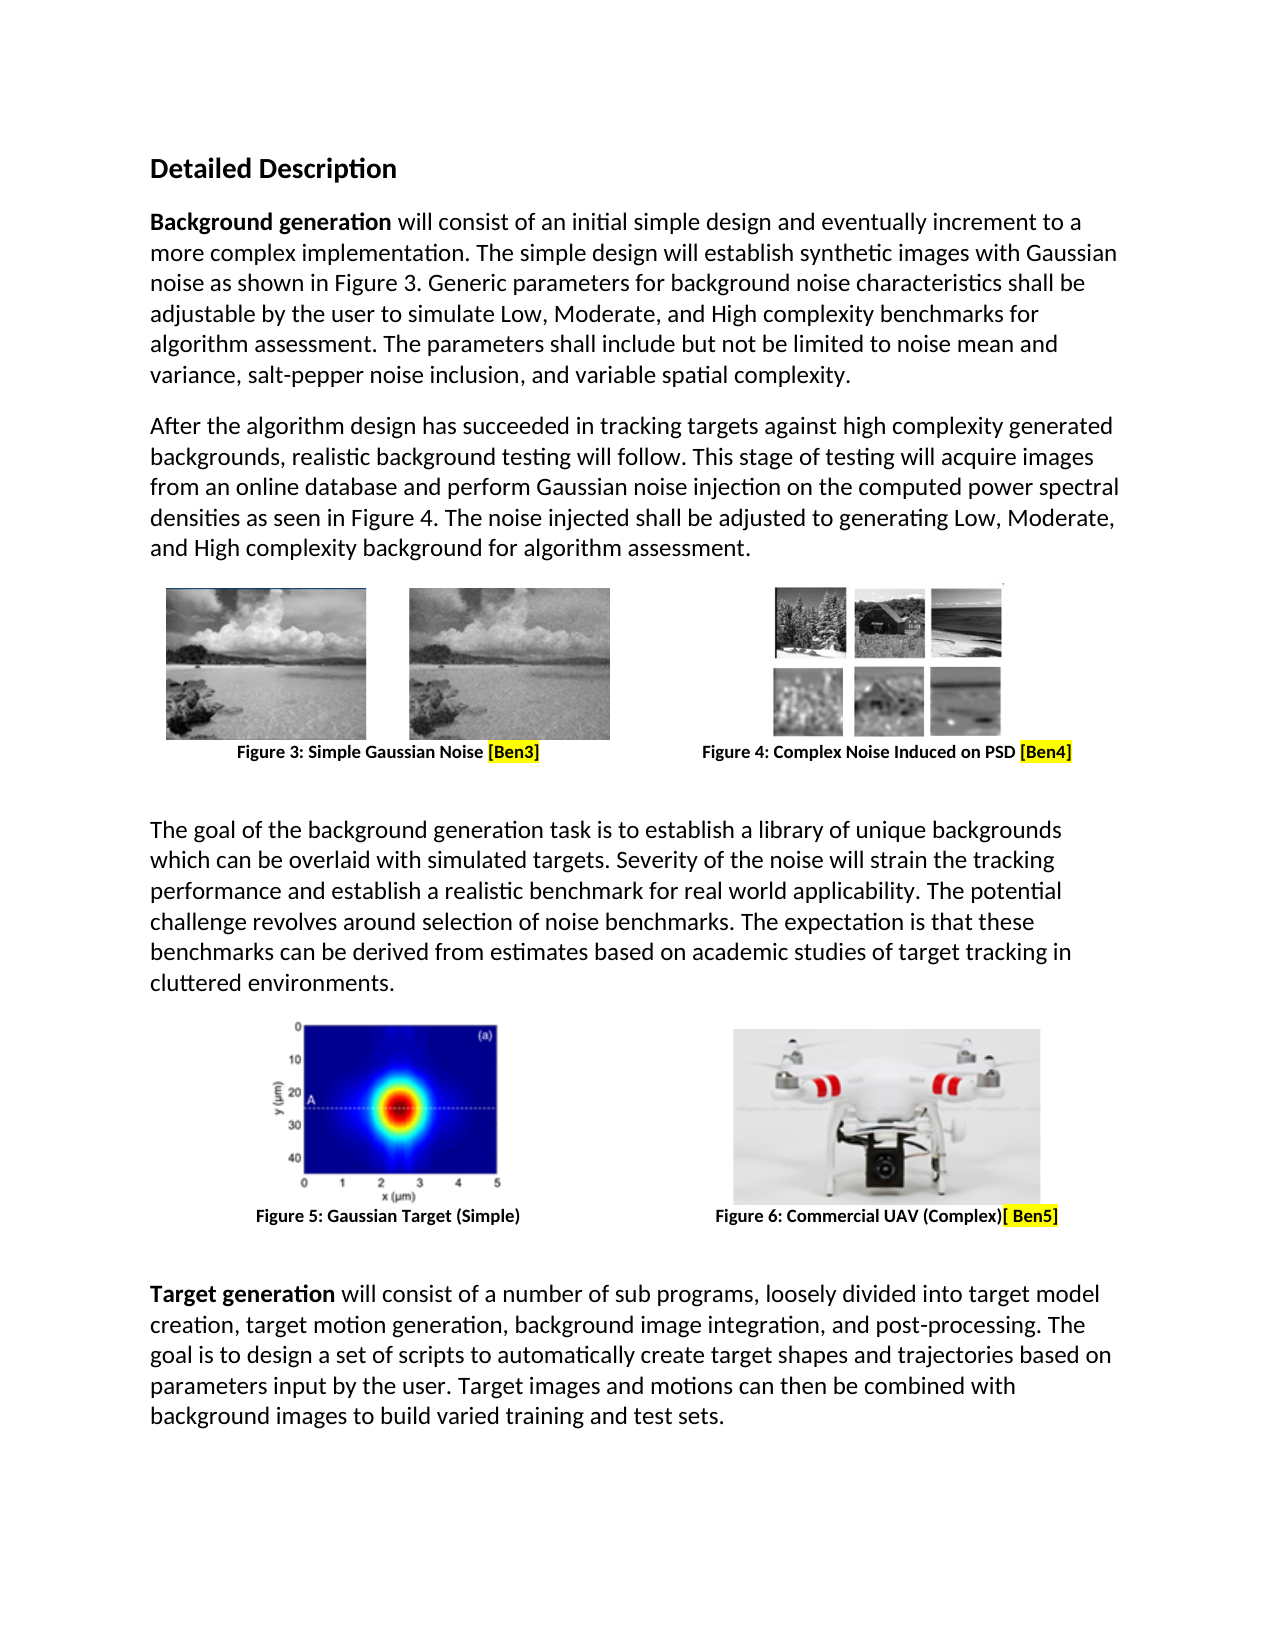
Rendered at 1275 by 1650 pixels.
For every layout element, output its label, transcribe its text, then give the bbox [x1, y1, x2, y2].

picture [770, 583, 1004, 740]
text The goal of the background generation task is to establish a library of unique backgrounds which can be overlaid with simulated targets. Severity of the noise will strain the tracking performance and establish a realistic benchmark for real world applicability. The potential challenge revolves around selection of noise benchmarks. The expectation is that these benchmarks can be derived from estimates based on academic studies of target tracking in cluttered environments. [150, 814, 1125, 997]
text Target generation will consist of a number of sub programs, loosely divided into target model creation, target motion generation, background image integration, and post-processing. The goal is to design a set of scripts to automatically create target shapes and trajectories based on parameters input by the user. Target images and motions can then be combined with background images to build varied training and test sets. [150, 1278, 1125, 1431]
table_header Figure 4: Complex Noise Induced on PSD [Ben4] [638, 584, 1136, 763]
table_header Figure 5: Gaussian Target (Simple) [139, 1018, 637, 1227]
picture [270, 1018, 506, 1205]
subtitle Detailed Description [150, 150, 1125, 186]
table_header Figure 3: Simple Gaussian Noise [Ben3] [139, 584, 637, 763]
picture [733, 1029, 1041, 1205]
text After the algorithm design has succeeded in tracking targets against high complexity generated backgrounds, realistic background testing will follow. This stage of testing will acquire images from an online database and perform Gaussian noise injection on the computed power spectral densities as seen in Figure 4. The noise injected shall be adjusted to generating Low, Moderate, and High complexity background for algorithm assessment. [150, 410, 1125, 563]
table_header Figure 6: Commercial UAV (Complex)[ Ben5] [638, 1018, 1136, 1227]
text Background generation will consist of an initial simple design and eventually increment to a more complex implementation. The simple design will establish synthetic images with Gaussian noise as shown in Figure 3. Generic parameters for background noise characteristics shall be adjustable by the user to simulate Low, Moderate, and High complexity benchmarks for algorithm assessment. The parameters shall include but not be limited to noise mean and variance, salt-pepper noise inclusion, and variable spatial complexity. [150, 206, 1125, 389]
picture [166, 588, 610, 740]
